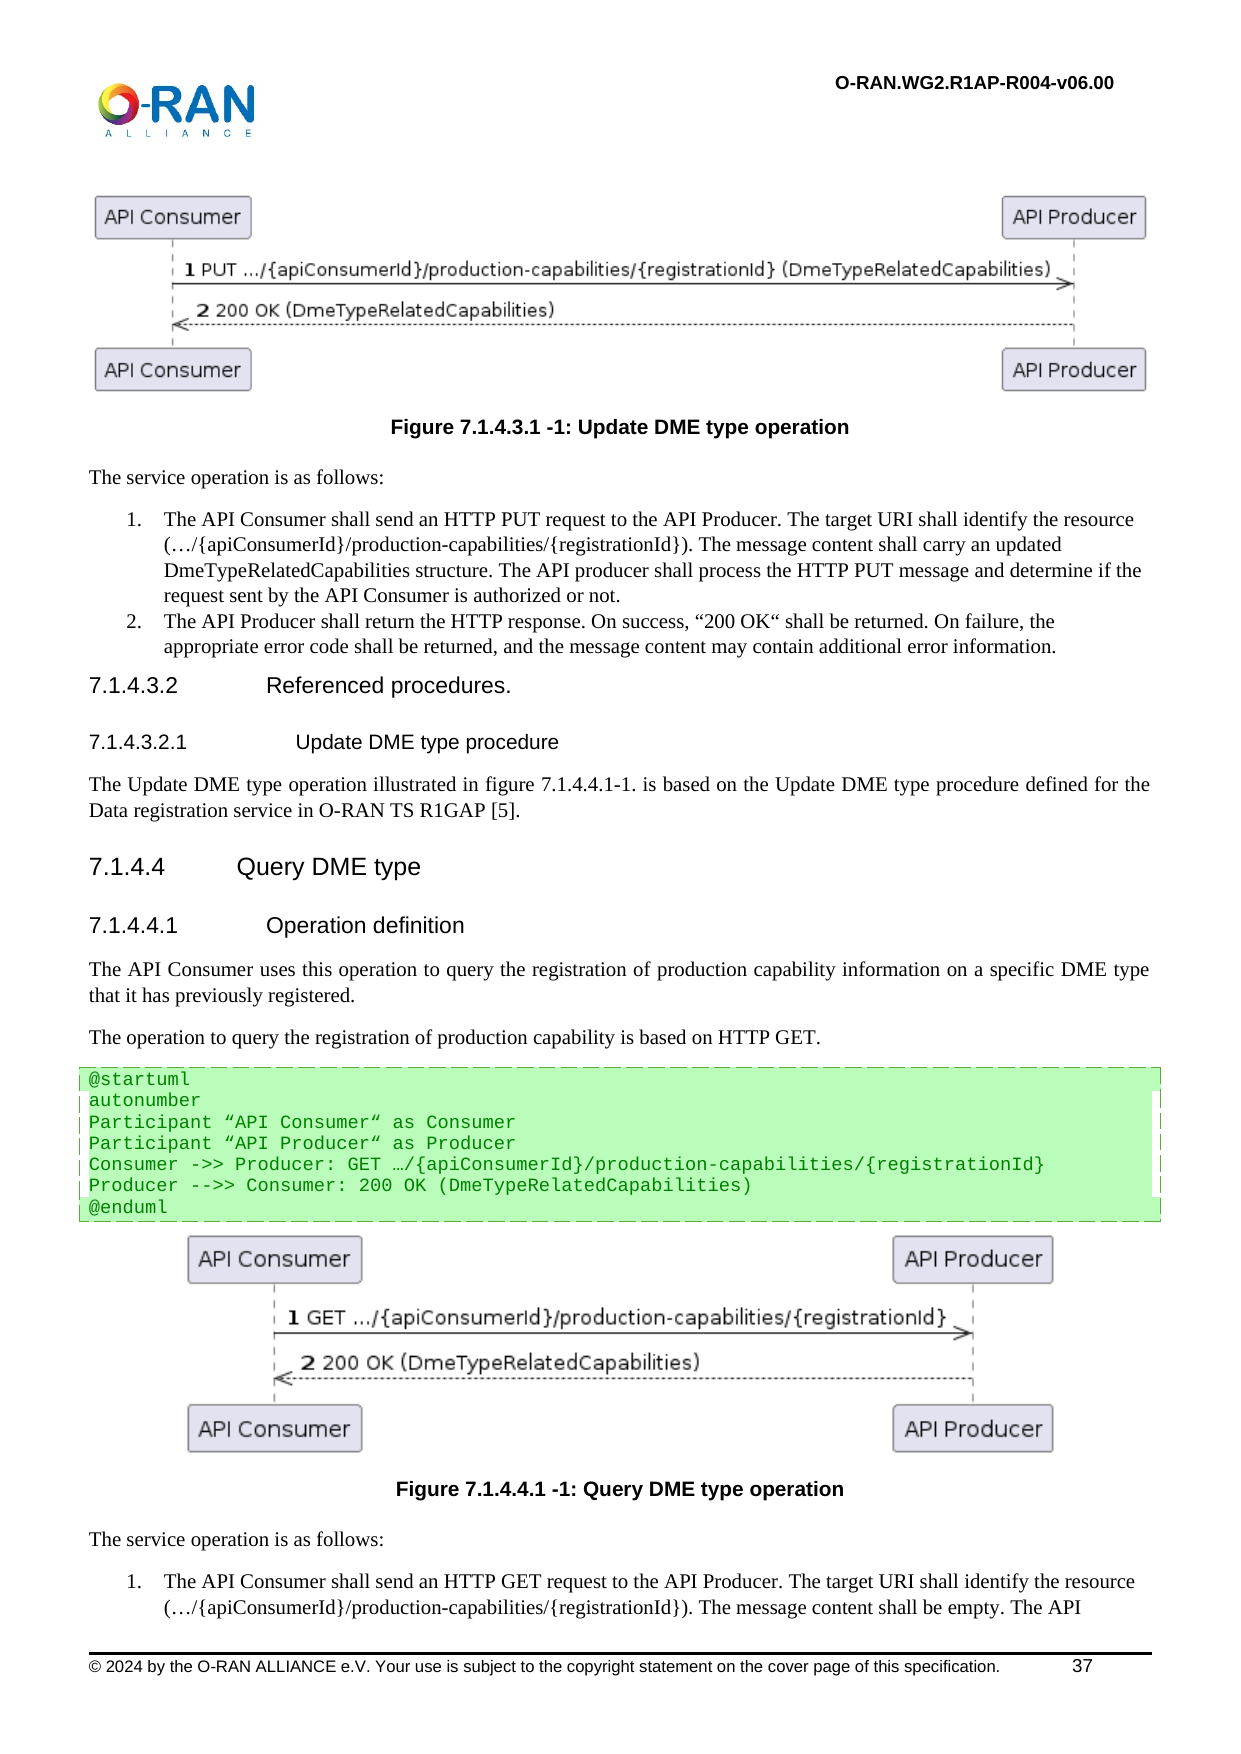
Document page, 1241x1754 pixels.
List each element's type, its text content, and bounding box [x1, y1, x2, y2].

list The API Producer shall return the HTTP response. On success, “200 OK“ shall be returned. On failure, the appropriate error code shall be returned, and the message content may contain additional error information. [126, 608, 1152, 658]
text autonumber [89, 1091, 1152, 1112]
subtitle 7.1.4.4 Query DME type [89, 852, 1152, 881]
picture [88, 70, 268, 148]
text @enduml [79, 1194, 1161, 1222]
subtitle 7.1.4.4.1 Operation definition [89, 912, 1152, 938]
text The Update DME type operation illustrated in figure 7.1.4.4.1-1. is based on the Update DME type procedure defined for the Data registration service in O-RAN TS R1GAP [5]. [89, 772, 1152, 822]
text Participant “API Producer“ as Producer [89, 1134, 1152, 1155]
text Producer -->> Consumer: 200 OK (DmeTypeRelatedCapabilities) [89, 1176, 1152, 1194]
text The operation to query the registration of production capability is based on HTTP GET. [89, 1025, 1152, 1049]
subtitle 7.1.4.3.2 Referenced procedures. [89, 672, 1152, 698]
text The API Consumer uses this operation to query the registration of production capability information on a specific DME type that it has previously registered. [89, 957, 1152, 1007]
text Figure 7.1.4.3.1 -1: Update DME type operation [89, 414, 1152, 438]
text @startuml [79, 1067, 1161, 1091]
picture [88, 189, 1152, 397]
text Participant “API Consumer“ as Consumer [89, 1112, 1152, 1134]
text The service operation is as follows: [89, 1527, 1152, 1551]
subtitle 7.1.4.3.2.1 Update DME type procedure [89, 729, 1152, 753]
text Consumer ->> Producer: GET …/{apiConsumerId}/production-capabilities/{registrationId} [89, 1155, 1152, 1176]
text Figure 7.1.4.4.1 -1: Query DME type operation [89, 1477, 1152, 1501]
picture [180, 1228, 1060, 1459]
text The service operation is as follows: [89, 465, 1152, 489]
list The API Consumer shall send an HTTP PUT request to the API Producer. The target URI shall identify the resource (…/{apiConsumerId}/production-capabilities/{registrationId}). The message content shall carry an updated DmeTypeRelatedCapabilities structure. The API producer shall process the HTTP PUT message and determine if the request sent by the API Consumer is authorized or not. [126, 507, 1152, 607]
